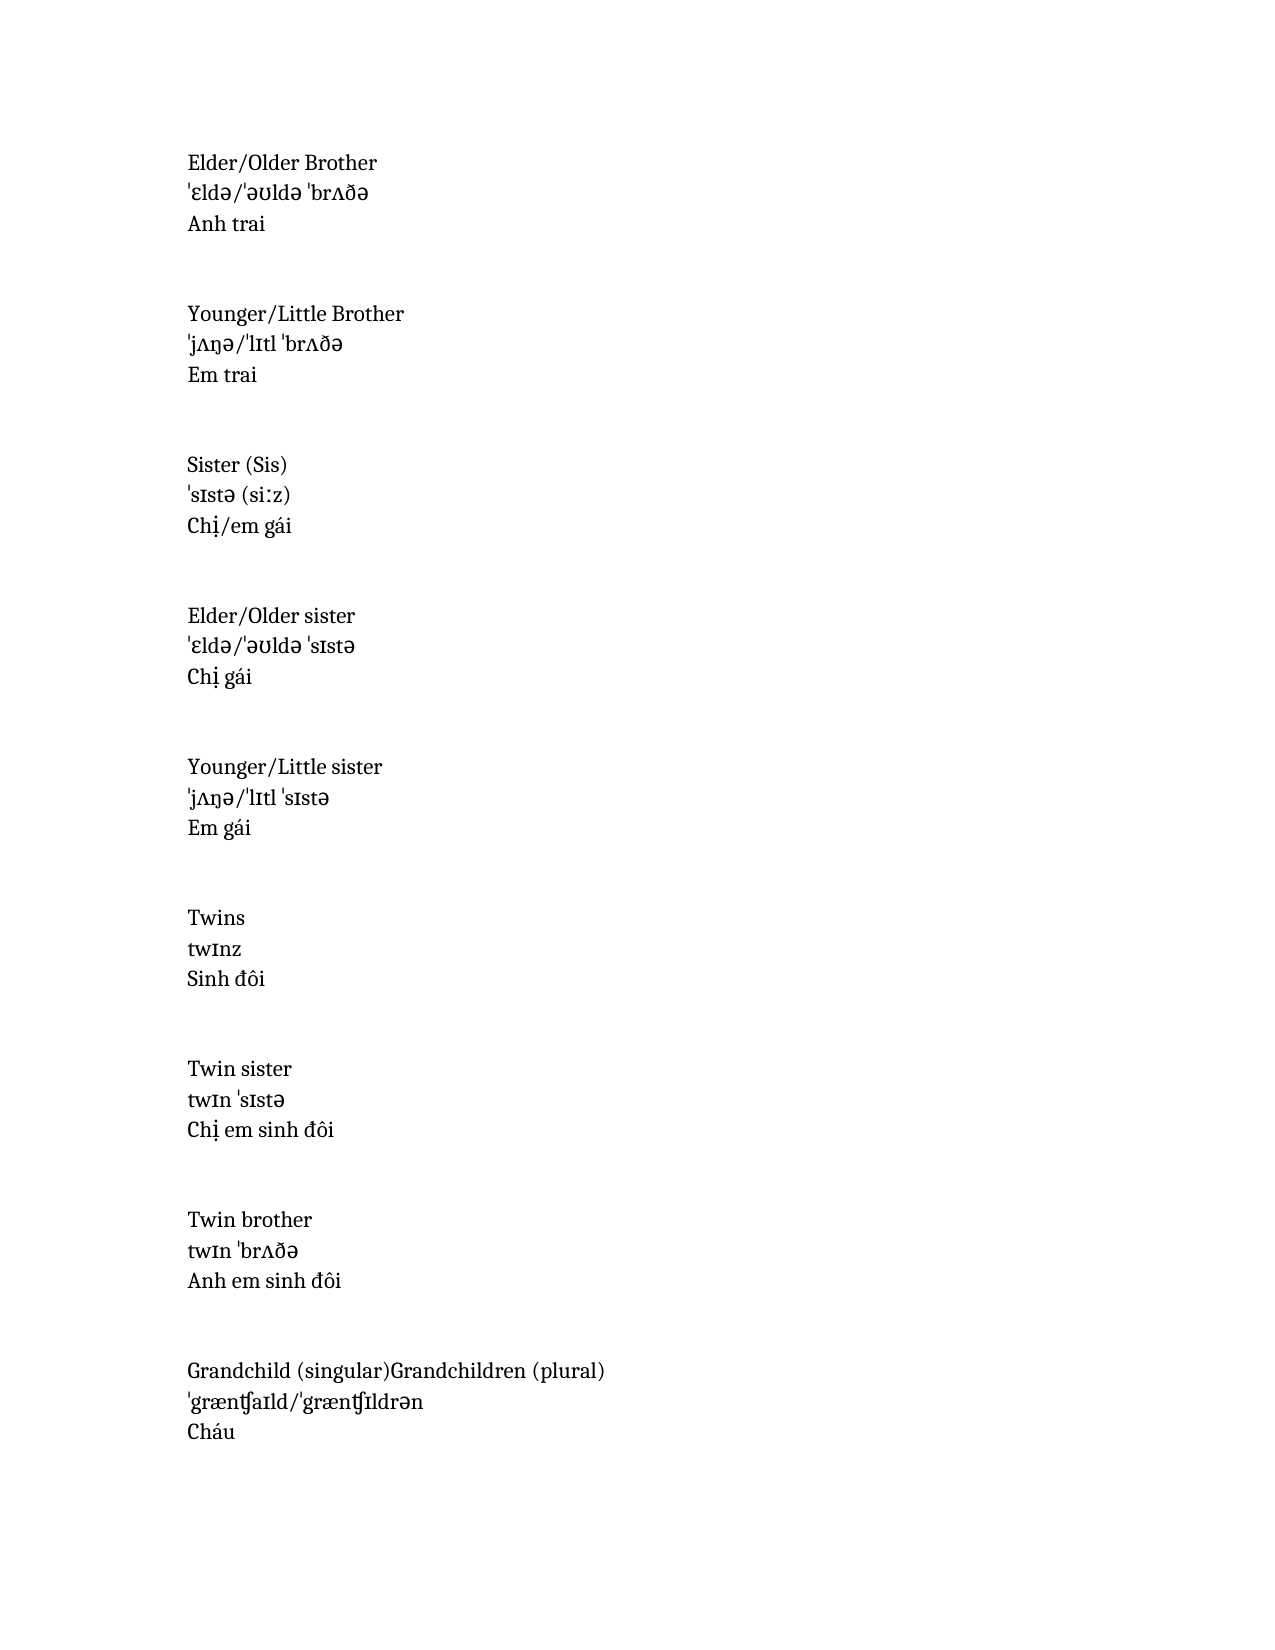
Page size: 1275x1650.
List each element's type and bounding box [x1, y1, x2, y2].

text [187, 150, 1087, 1475]
